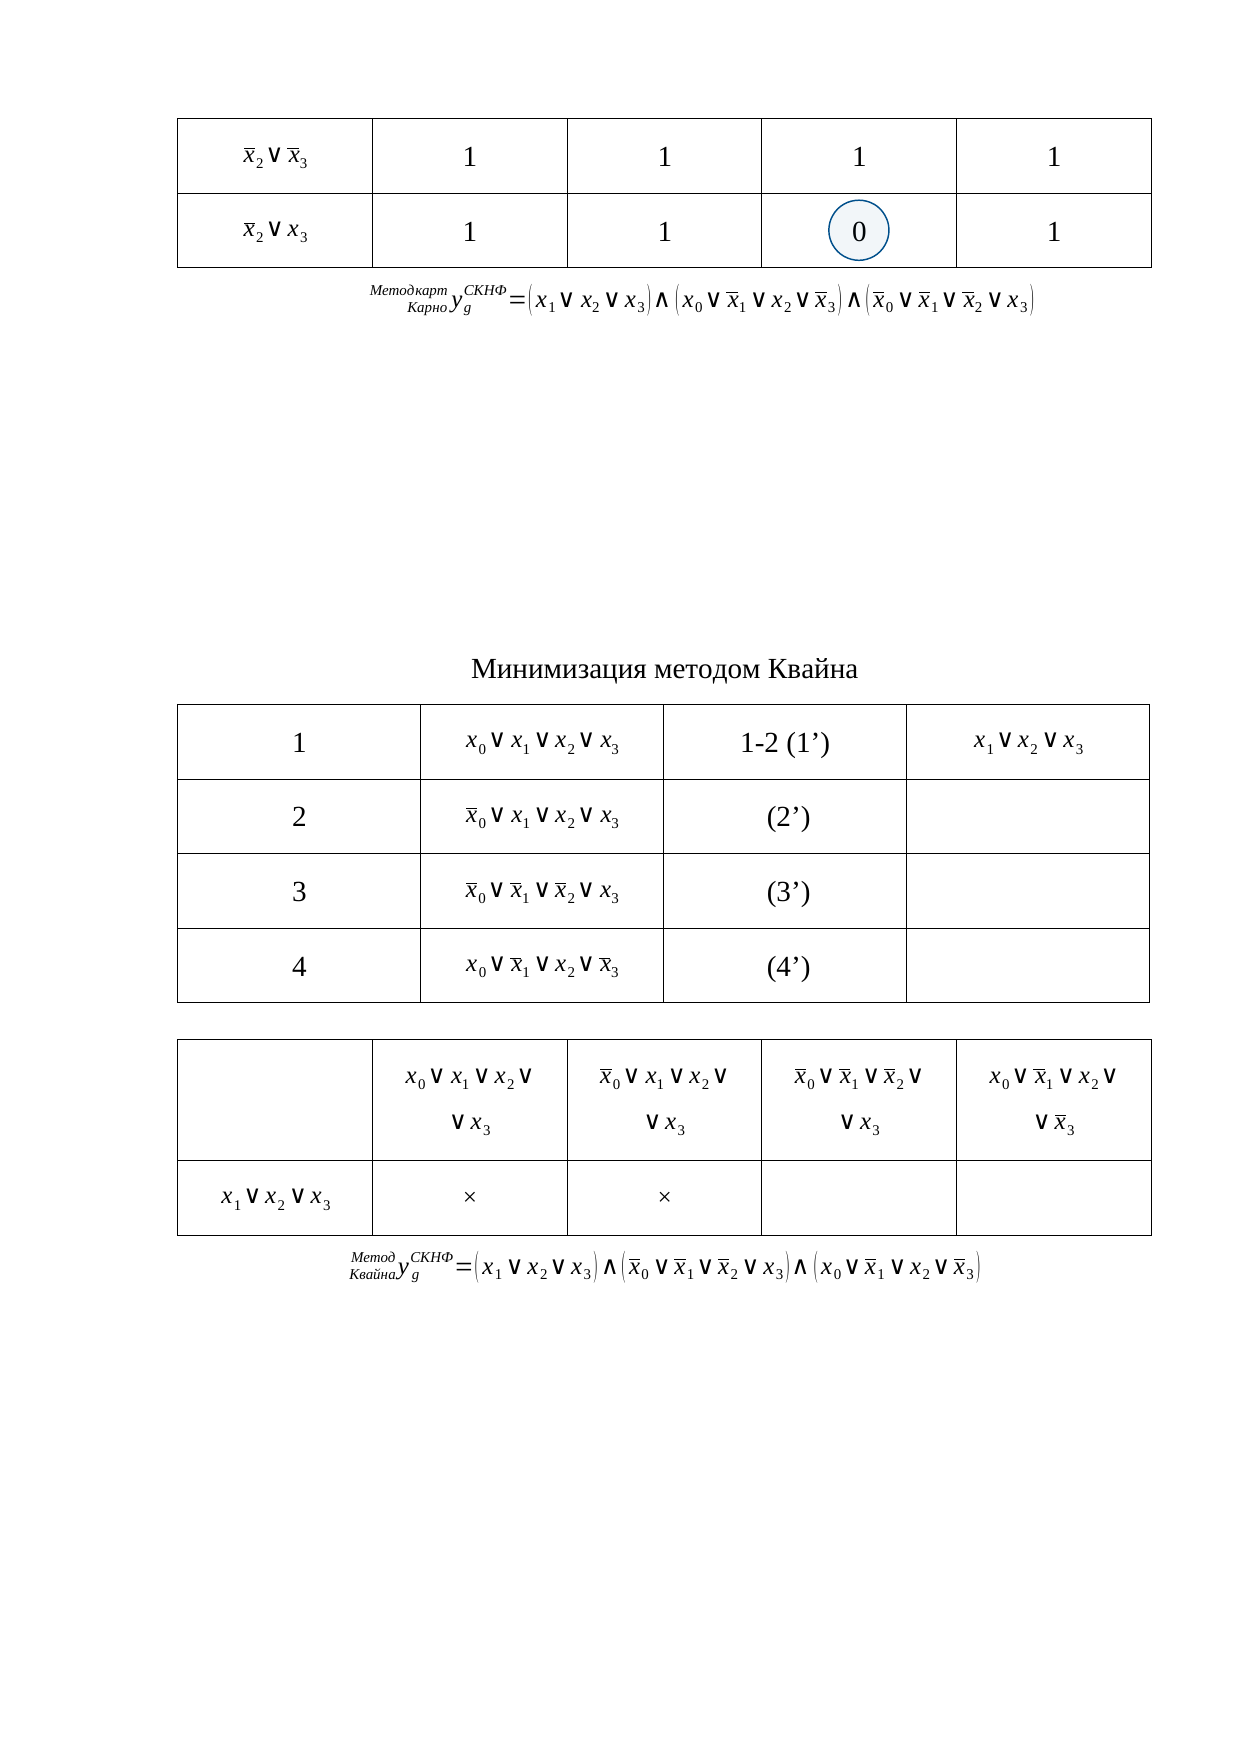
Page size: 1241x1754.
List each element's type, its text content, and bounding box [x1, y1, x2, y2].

subtitle Минимизация методом Квайна [177, 651, 1152, 685]
table_cell 1 [762, 119, 956, 193]
table_cell [907, 929, 1149, 1002]
table_header [373, 1040, 567, 1160]
table_cell [421, 929, 663, 1002]
table_header 1-2 (1’) [664, 705, 906, 778]
table_header [568, 1040, 761, 1160]
table_cell 2 [178, 780, 420, 853]
table_cell 1 [957, 119, 1151, 193]
table_cell [178, 119, 372, 193]
table_cell [178, 194, 372, 267]
table_cell 3 [178, 854, 420, 928]
table_cell [957, 1161, 1151, 1234]
table_cell [907, 854, 1149, 928]
table_cell 1 [373, 119, 567, 193]
table_cell 1 [957, 194, 1151, 267]
table_cell (2’) [664, 780, 906, 853]
table_header [907, 705, 1149, 778]
table_cell [421, 780, 663, 853]
table_cell [762, 1161, 956, 1234]
table_header [957, 1040, 1151, 1160]
table_cell (3’) [664, 854, 906, 928]
table_header 1 [178, 705, 420, 778]
table_cell (4’) [664, 929, 906, 1002]
table_cell [373, 1161, 567, 1234]
table_cell [178, 1161, 372, 1234]
table_cell 4 [178, 929, 420, 1002]
table_cell 1 [373, 194, 567, 267]
table_cell 0 [762, 194, 956, 267]
table_cell 1 [568, 119, 761, 193]
table_cell [568, 1161, 761, 1234]
table_cell [907, 780, 1149, 853]
table_header [421, 705, 663, 778]
table_header [178, 1040, 372, 1160]
table_cell [421, 854, 663, 928]
table_header [762, 1040, 956, 1160]
table_cell 1 [568, 194, 761, 267]
